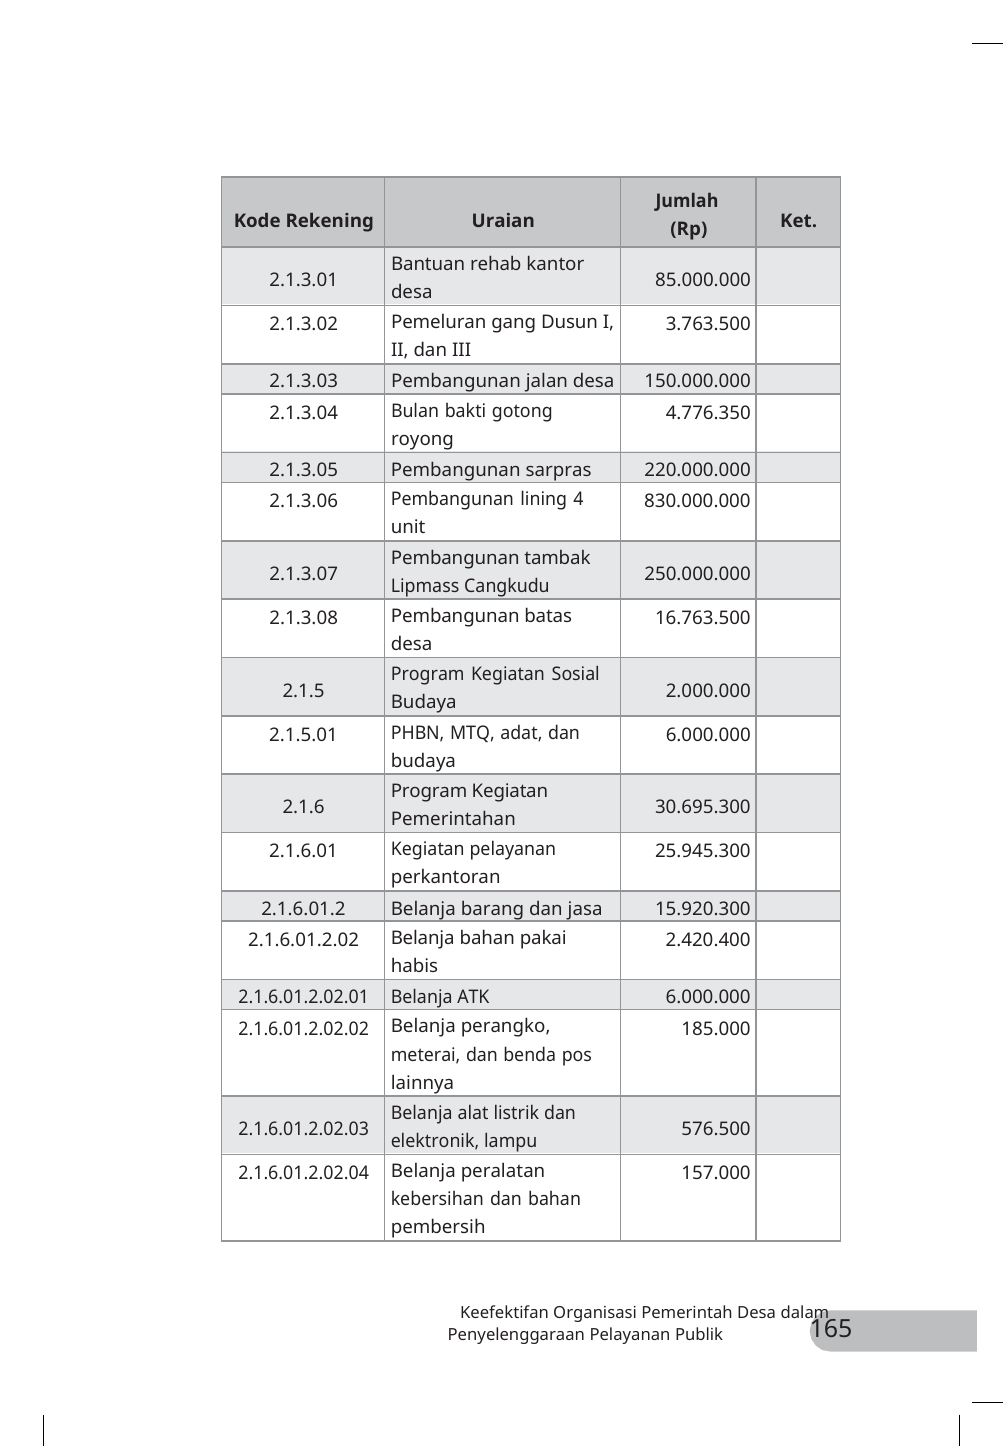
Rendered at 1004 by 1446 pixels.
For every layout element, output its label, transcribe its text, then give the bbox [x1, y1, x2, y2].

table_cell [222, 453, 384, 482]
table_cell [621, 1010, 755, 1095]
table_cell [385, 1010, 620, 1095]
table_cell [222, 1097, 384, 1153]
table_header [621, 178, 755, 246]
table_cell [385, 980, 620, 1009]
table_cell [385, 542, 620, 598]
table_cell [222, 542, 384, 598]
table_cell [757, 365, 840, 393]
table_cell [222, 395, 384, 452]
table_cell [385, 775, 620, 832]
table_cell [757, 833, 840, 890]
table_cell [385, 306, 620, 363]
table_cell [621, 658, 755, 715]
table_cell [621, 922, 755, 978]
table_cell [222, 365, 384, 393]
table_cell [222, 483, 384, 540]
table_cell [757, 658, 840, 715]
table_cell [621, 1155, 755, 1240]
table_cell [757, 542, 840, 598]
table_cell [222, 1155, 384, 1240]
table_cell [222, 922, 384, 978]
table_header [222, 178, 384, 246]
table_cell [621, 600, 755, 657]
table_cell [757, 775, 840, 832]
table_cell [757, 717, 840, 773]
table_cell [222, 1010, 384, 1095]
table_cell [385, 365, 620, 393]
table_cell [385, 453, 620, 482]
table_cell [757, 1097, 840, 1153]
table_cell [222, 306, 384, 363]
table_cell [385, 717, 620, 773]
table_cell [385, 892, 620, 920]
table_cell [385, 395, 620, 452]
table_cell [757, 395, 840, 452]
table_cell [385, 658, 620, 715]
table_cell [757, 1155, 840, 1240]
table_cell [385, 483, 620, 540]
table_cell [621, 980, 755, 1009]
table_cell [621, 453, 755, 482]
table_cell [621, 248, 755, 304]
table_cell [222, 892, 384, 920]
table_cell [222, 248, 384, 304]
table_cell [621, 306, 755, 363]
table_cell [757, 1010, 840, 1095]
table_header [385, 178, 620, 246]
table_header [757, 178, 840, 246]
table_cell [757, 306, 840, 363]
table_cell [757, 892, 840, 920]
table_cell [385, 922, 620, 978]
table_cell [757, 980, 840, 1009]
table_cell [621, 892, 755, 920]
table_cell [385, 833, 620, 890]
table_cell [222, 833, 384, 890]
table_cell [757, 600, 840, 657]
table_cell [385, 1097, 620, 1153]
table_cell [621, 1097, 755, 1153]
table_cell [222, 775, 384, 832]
text Keefektifan Organisasi Pemerintah Desa dalam Penyelenggaraan Pelayanan Publik [447, 1301, 842, 1345]
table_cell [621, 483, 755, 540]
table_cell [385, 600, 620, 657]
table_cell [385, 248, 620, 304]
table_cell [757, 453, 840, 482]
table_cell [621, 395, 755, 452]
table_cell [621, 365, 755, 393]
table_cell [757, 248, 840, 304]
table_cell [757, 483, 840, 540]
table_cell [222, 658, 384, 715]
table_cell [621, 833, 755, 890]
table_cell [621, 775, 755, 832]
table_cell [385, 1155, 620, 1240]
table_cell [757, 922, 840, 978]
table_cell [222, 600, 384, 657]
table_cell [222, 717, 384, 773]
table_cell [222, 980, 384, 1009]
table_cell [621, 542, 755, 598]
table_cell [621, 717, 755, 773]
